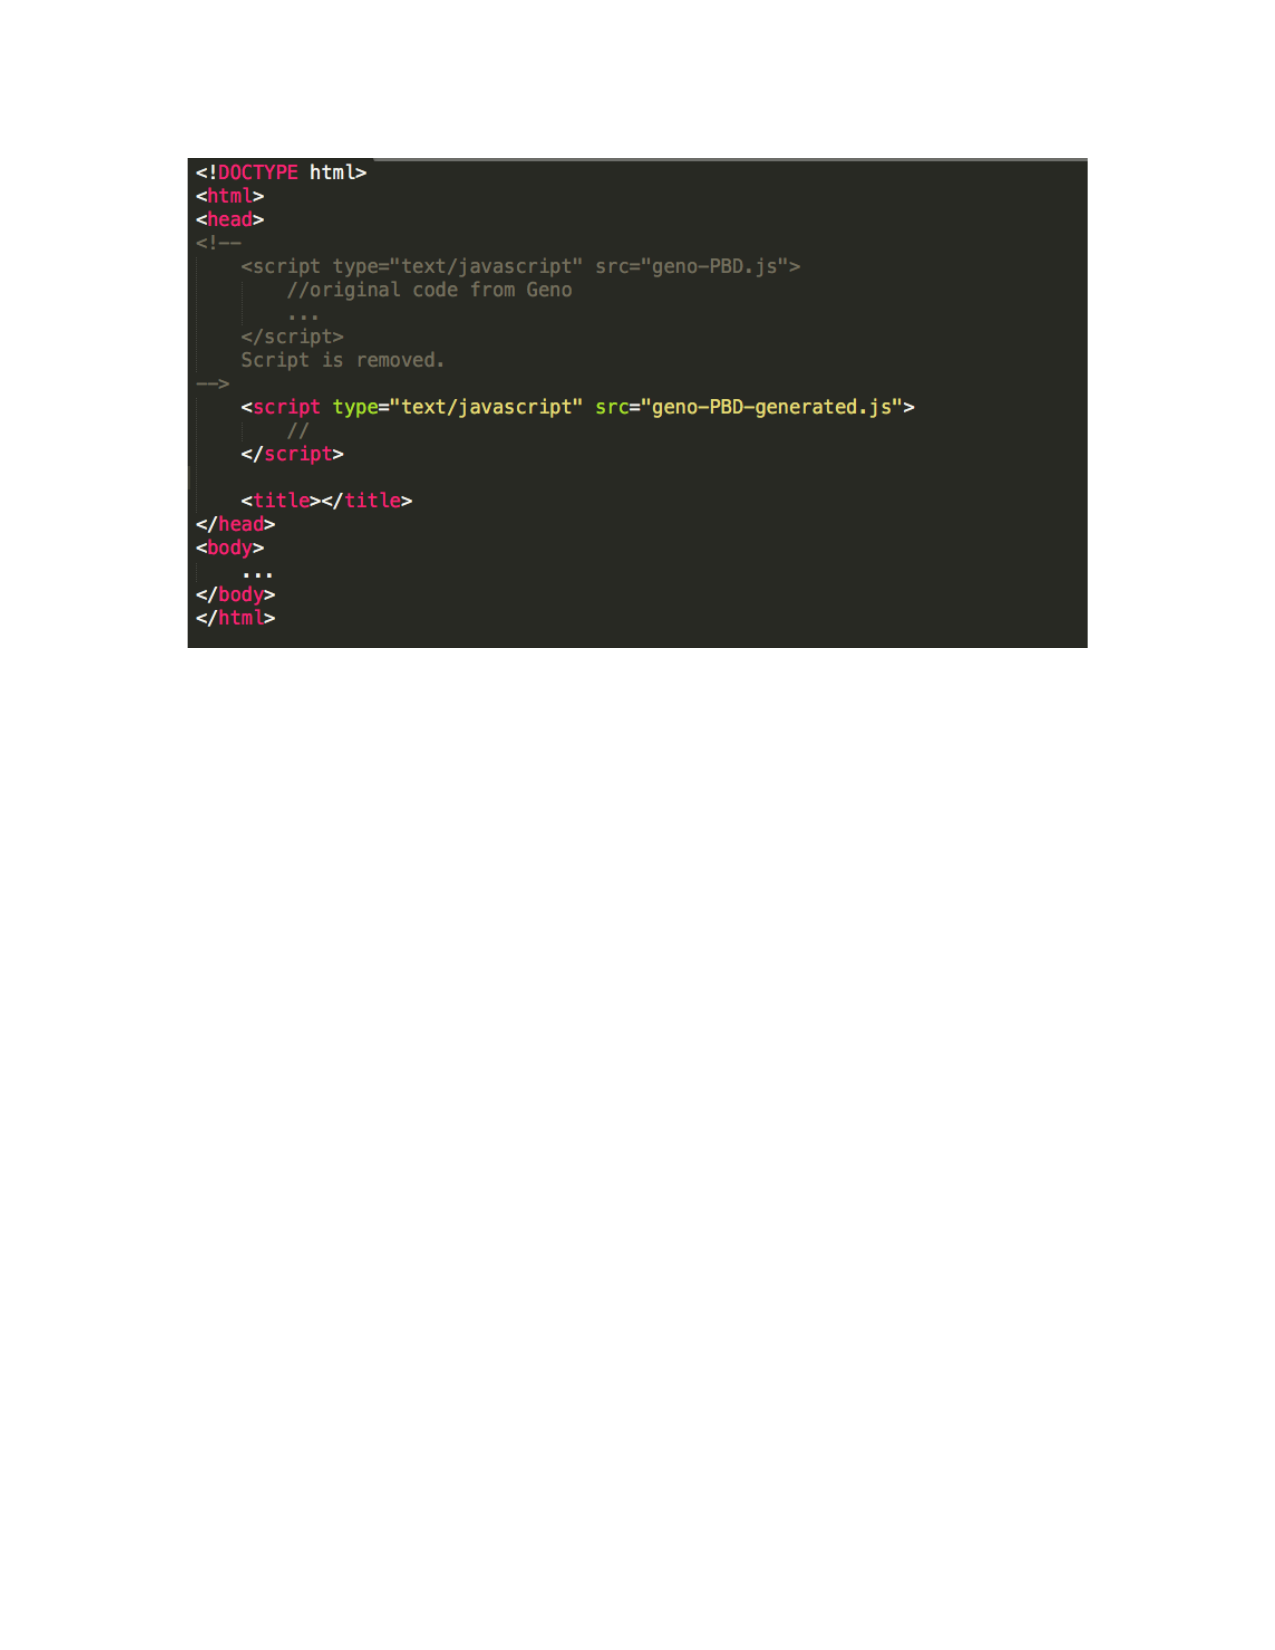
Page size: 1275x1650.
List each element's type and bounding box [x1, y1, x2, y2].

picture [187, 158, 1088, 648]
